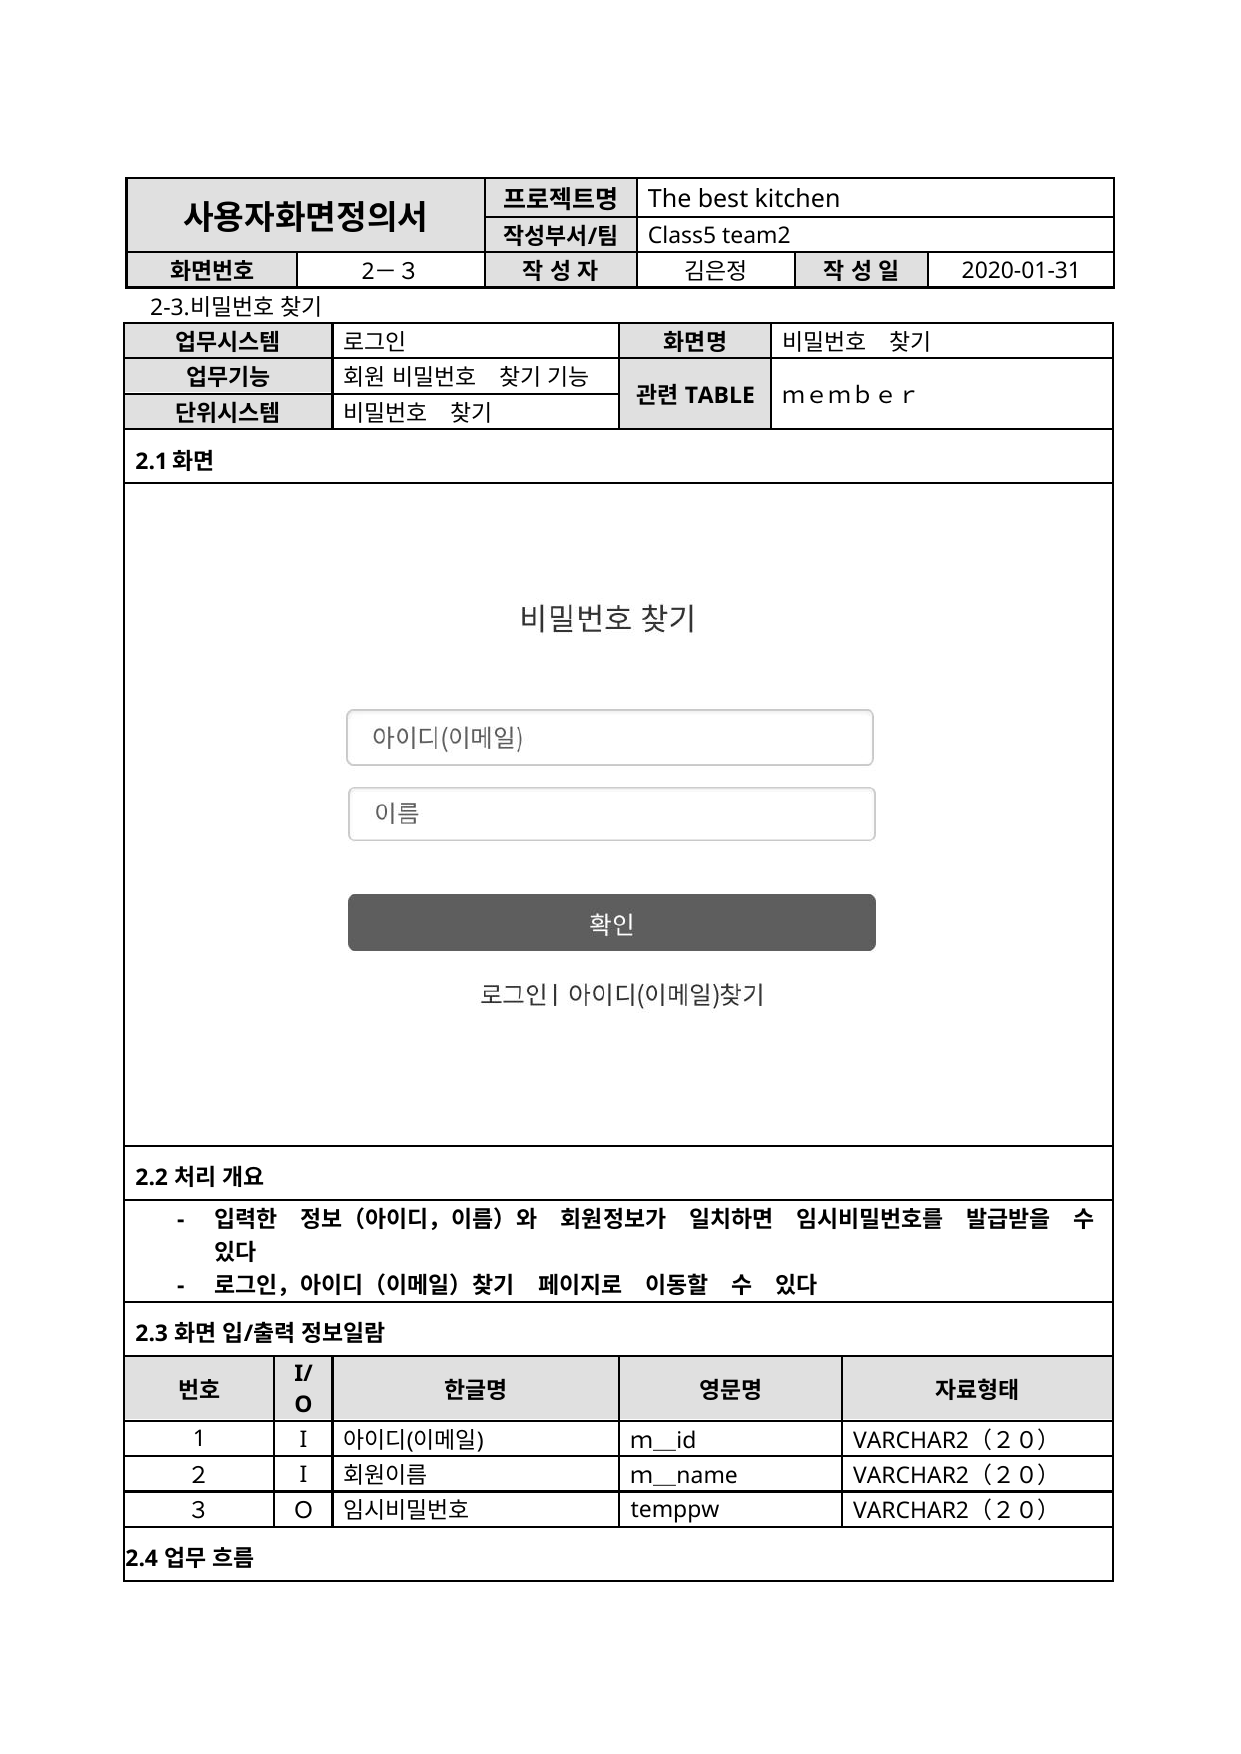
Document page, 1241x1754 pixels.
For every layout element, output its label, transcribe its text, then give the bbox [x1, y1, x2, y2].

table_cell 아이디(이메일) [334, 1422, 618, 1455]
table_cell 영문명 [620, 1357, 841, 1419]
table_cell Ｏ [275, 1493, 331, 1526]
table_cell 2.4 업무 흐름 [125, 1528, 1112, 1580]
table_cell ｍ＿id [620, 1422, 841, 1455]
table_cell I [275, 1457, 331, 1490]
table_cell I/O [275, 1357, 331, 1419]
table_cell 회원이름 [334, 1457, 618, 1490]
table_cell 1 [125, 1422, 273, 1455]
table_cell VARCHAR2（２０） [843, 1493, 1112, 1526]
table_cell 입력한 정보（아이디，이름）와 회원정보가 일치하면 임시비밀번호를 발급받을 수 있다 로그인，아이디（이메일）찾기 페이지로 이동할 수 있다 [125, 1201, 1112, 1301]
table_cell temppw [620, 1493, 841, 1526]
table_cell I [275, 1422, 331, 1455]
table_cell 비밀번호 찾기 [334, 395, 618, 428]
table_cell ２ [125, 1457, 273, 1490]
table_cell 단위시스템 [125, 395, 331, 428]
table_cell ｍ＿name [620, 1457, 841, 1490]
table_cell VARCHAR2（２０） [843, 1422, 1112, 1455]
table_header 로그인 [334, 324, 618, 357]
table_cell 2.2 처리 개요 [125, 1147, 1112, 1199]
table_header The best kitchen [638, 179, 1113, 216]
table_cell 한글명 [334, 1357, 618, 1419]
table_cell 작 성 일 [796, 253, 927, 286]
table_cell ３ [125, 1493, 273, 1526]
table_header 프로젝트명 [486, 179, 636, 216]
table_cell 번호 [125, 1357, 273, 1419]
picture [262, 515, 975, 1114]
table_header 화면명 [620, 324, 770, 357]
table_cell 임시비밀번호 [334, 1493, 618, 1526]
table_cell 자료형태 [843, 1357, 1112, 1419]
table_cell [125, 484, 1112, 1144]
table_cell 작성부서/팀 [486, 218, 636, 251]
table_header 업무시스템 [125, 324, 331, 357]
table_cell 김은정 [638, 253, 794, 286]
table_cell 작 성 자 [486, 253, 636, 286]
table_cell 관련 TABLE [620, 359, 770, 428]
table_cell 화면번호 [128, 253, 296, 286]
subtitle 2-3.비밀번호 찾기 [150, 289, 1090, 322]
table_cell 회원 비밀번호 찾기 기능 [334, 359, 618, 392]
table_cell 2－３ [298, 253, 484, 286]
table_cell 2.1화면 [125, 430, 1112, 482]
table_cell Class5 team2 [638, 218, 1113, 251]
table_cell ｍｅｍｂｅｒ [772, 359, 1112, 428]
table_cell VARCHAR2（２０） [843, 1457, 1112, 1490]
table_cell 2.3 화면 입/출력 정보일람 [125, 1303, 1112, 1355]
table_header 비밀번호 찾기 [772, 324, 1112, 357]
table_header 사용자화면정의서 [128, 179, 484, 251]
table_cell 2020-01-31 [929, 253, 1113, 286]
table_cell 업무기능 [125, 359, 331, 392]
